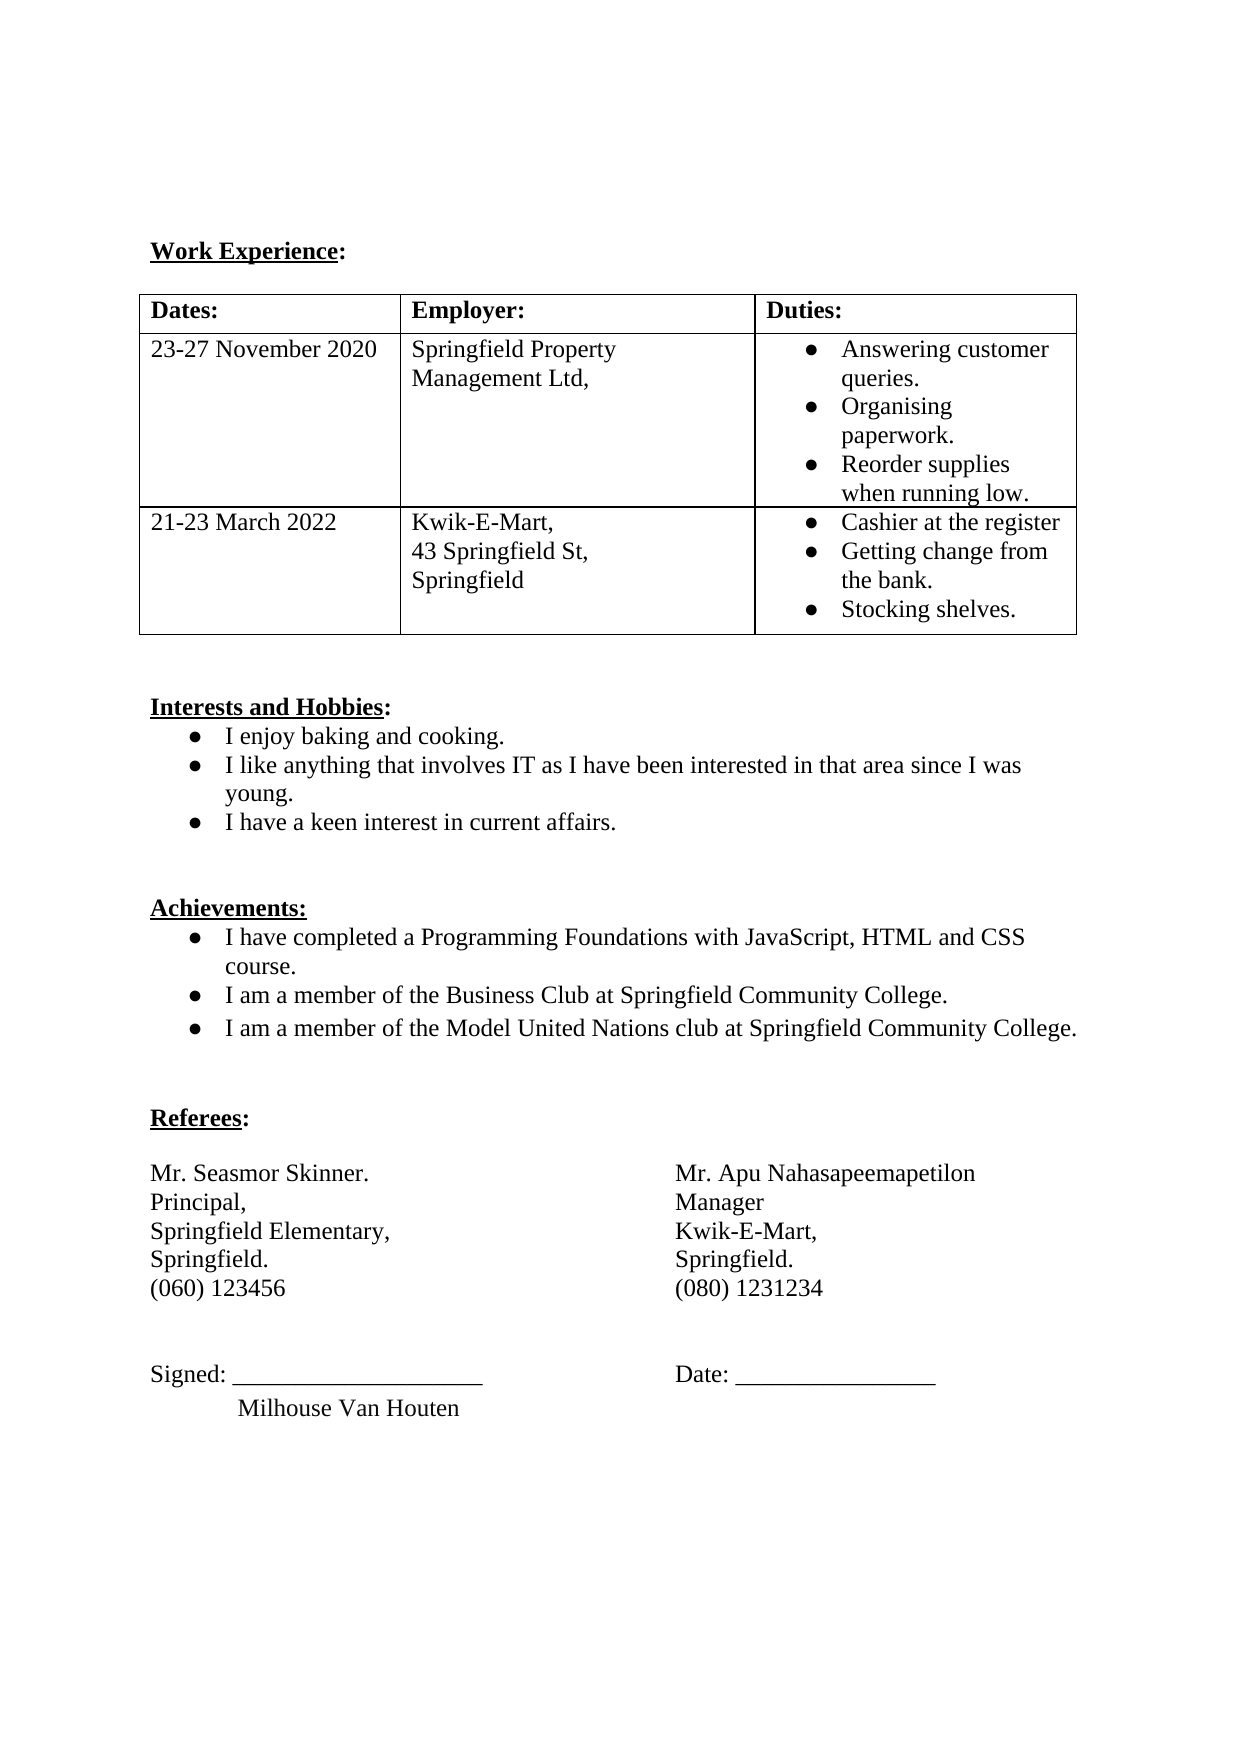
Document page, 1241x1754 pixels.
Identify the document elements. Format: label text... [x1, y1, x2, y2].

list I have a keen interest in current affairs. [187, 807, 1090, 836]
text Principal, Manager [150, 1187, 1090, 1216]
text (060) 123456 (080) 1231234 [150, 1273, 1090, 1302]
table_header Dates: [140, 295, 400, 333]
table_cell Springfield Property Management Ltd, [401, 334, 754, 506]
text Work Experience: [150, 236, 1090, 265]
list I am a member of the Model United Nations club at Springfield Community College. [187, 1013, 1090, 1041]
text Achievements: [150, 893, 1090, 922]
list I like anything that involves IT as I have been interested in that area since I was young. [187, 750, 1090, 807]
text Springfield. Springfield. [150, 1244, 1090, 1273]
text Referees: [150, 1103, 1090, 1132]
text Mr. Seasmor Skinner. Mr. Apu Nahasapeemapetilon [150, 1158, 1090, 1187]
table_header Employer: [401, 295, 754, 333]
list I am a member of the Business Club at Springfield Community College. [187, 980, 1090, 1008]
table_cell Answering customer queries. Organising paperwork. Reorder supplies when running low. [756, 334, 1076, 506]
text Springfield Elementary, Kwik-E-Mart, [150, 1216, 1090, 1244]
subtitle I have completed a Programming Foundations with JavaScript, HTML and CSS course. [187, 922, 1090, 980]
table_cell 21-23 March 2022 [140, 508, 400, 634]
text Interests and Hobbies: [150, 692, 1090, 721]
table_header Duties: [756, 295, 1076, 333]
text Milhouse Van Houten [150, 1393, 1090, 1421]
table_cell Cashier at the register Getting change from the bank. Stocking shelves. [756, 508, 1076, 634]
text Signed: ____________________ Date: ________________ [150, 1359, 1090, 1388]
list I enjoy baking and cooking. [187, 721, 1090, 750]
table_cell Kwik-E-Mart, 43 Springfield St, Springfield [401, 508, 754, 634]
table_cell 23-27 November 2020 [140, 334, 400, 506]
